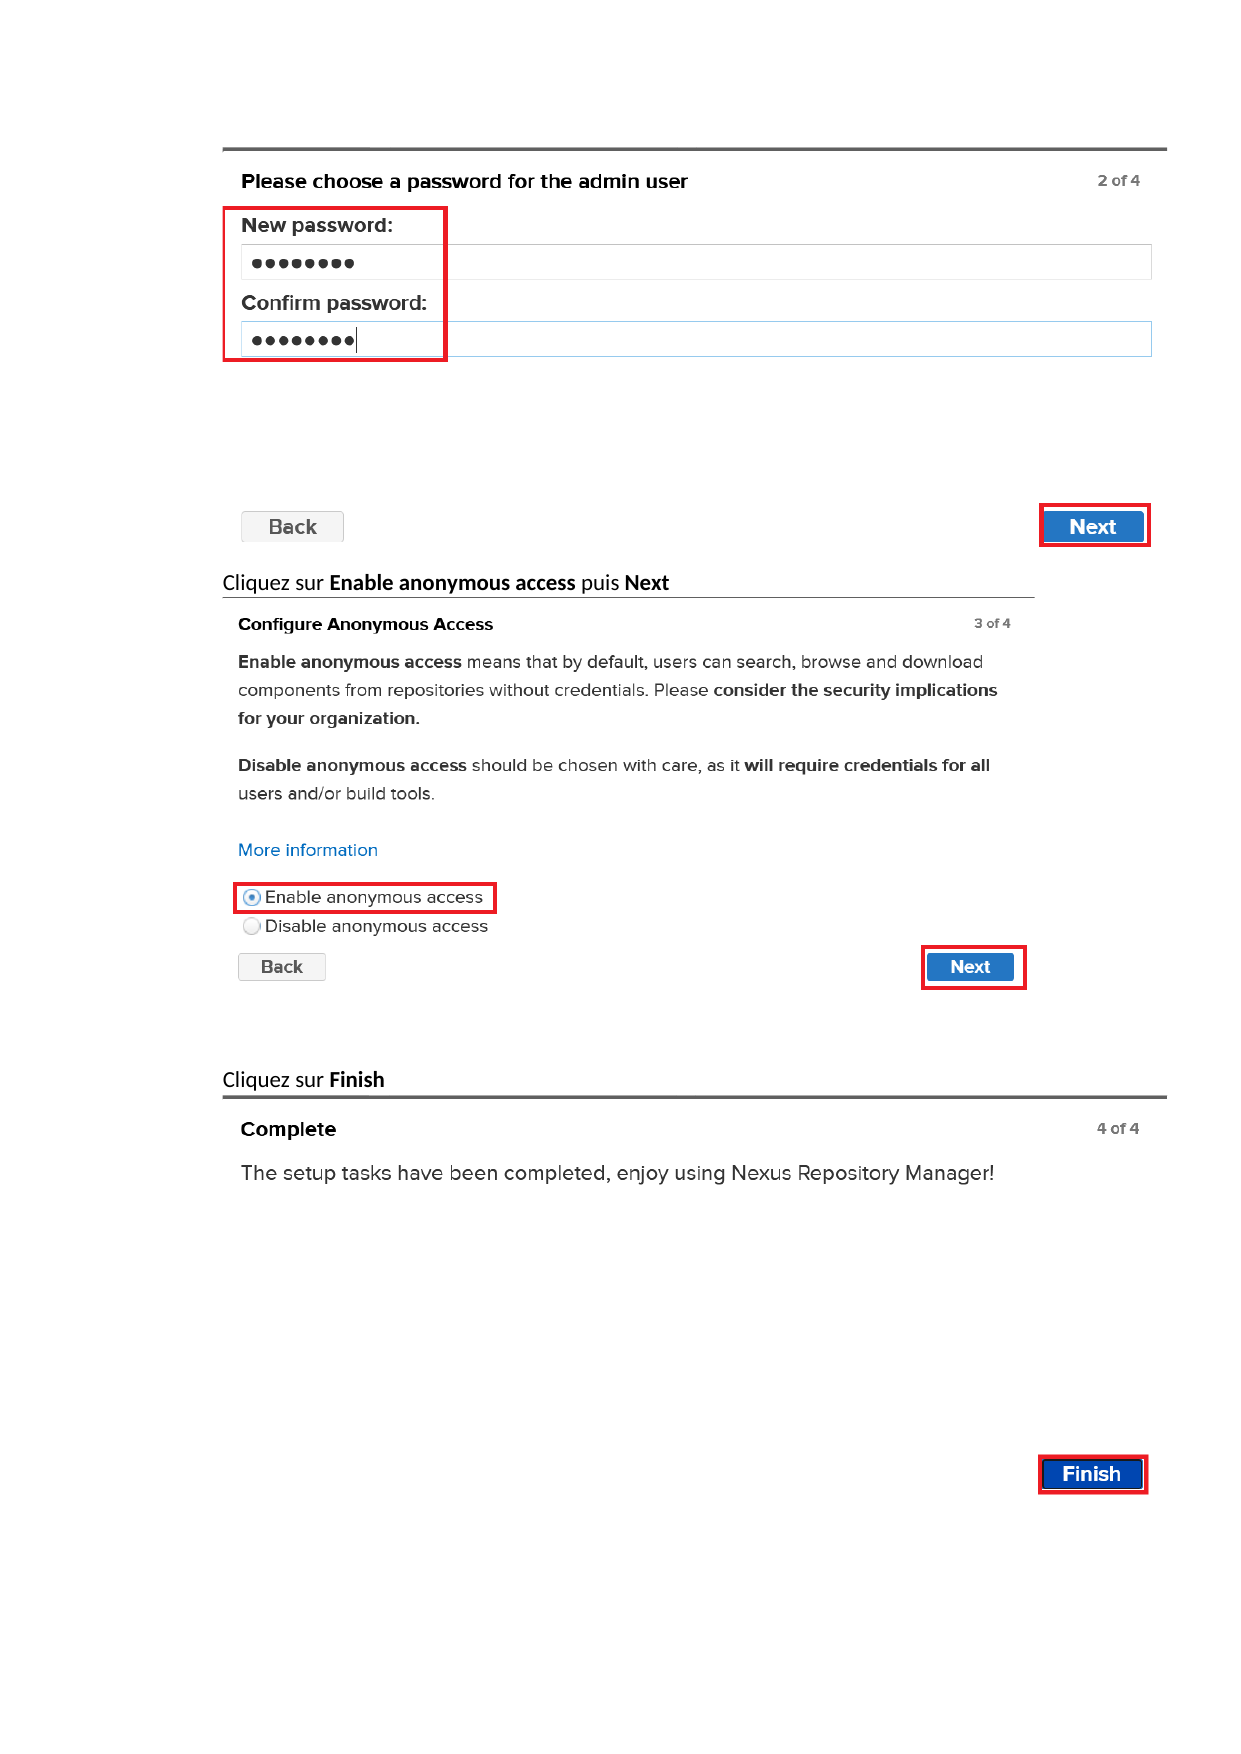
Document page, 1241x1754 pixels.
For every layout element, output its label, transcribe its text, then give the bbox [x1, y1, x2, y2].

picture [222, 147, 1168, 566]
list Cliquez sur Enable anonymous access puis Next [223, 568, 1093, 596]
list Cliquez sur Finish [223, 1065, 1093, 1093]
picture [222, 597, 1035, 1003]
picture [222, 1095, 1168, 1515]
